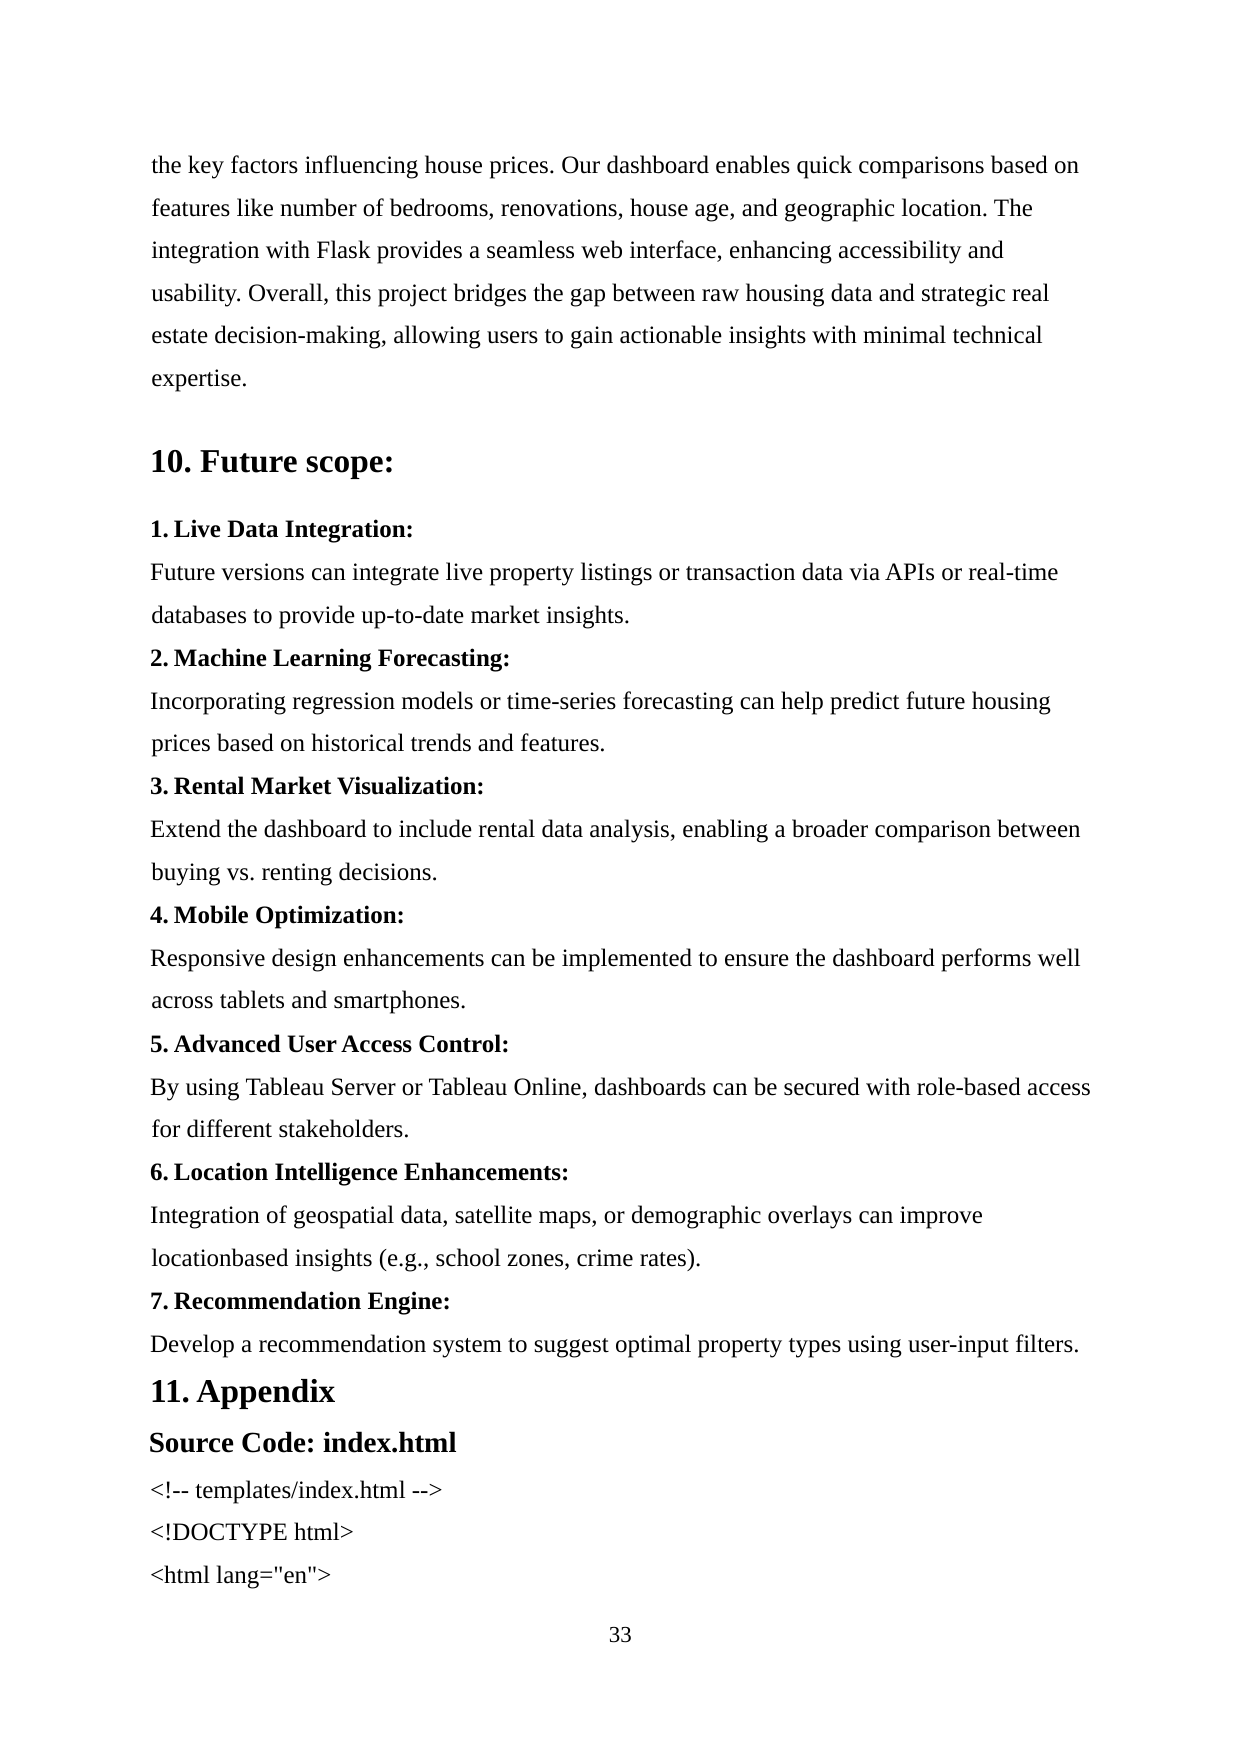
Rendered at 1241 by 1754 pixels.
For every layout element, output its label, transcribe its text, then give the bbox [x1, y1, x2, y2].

list Future scope: [150, 442, 1097, 480]
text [150, 151, 1097, 392]
text Develop a recommendation system to suggest optimal property types using user-input filters. [150, 1329, 1097, 1357]
text By using Tableau Server or Tableau Online, dashboards can be secured with role-based access for different stakeholders. [150, 1072, 1097, 1143]
text Future versions can integrate live property listings or transaction data via APIs or real-time databases to provide up-to-date market insights. [150, 557, 1097, 629]
list Mobile Optimization: [150, 900, 1097, 929]
list Rental Market Visualization: [150, 771, 1097, 800]
list Advanced User Access Control: [150, 1029, 1097, 1057]
list Location Intelligence Enhancements: [150, 1157, 1097, 1186]
text <html lang="en"> [150, 1560, 1097, 1588]
list Recommendation Engine: [150, 1286, 1097, 1314]
list Live Data Integration: [150, 514, 1097, 543]
subtitle Source Code: index.html [148, 1425, 459, 1458]
text Extend the dashboard to include rental data analysis, enabling a broader comparison between buying vs. renting decisions. [150, 814, 1097, 886]
text <!DOCTYPE html> [150, 1517, 1097, 1546]
text <!-- templates/index.html --> [150, 1475, 1097, 1503]
text Responsive design enhancements can be implemented to ensure the dashboard performs well across tablets and smartphones. [150, 943, 1097, 1014]
text Incorporating regression models or time-series forecasting can help predict future housing prices based on historical trends and features. [150, 686, 1097, 757]
subtitle 11. Appendix [150, 1371, 1097, 1409]
text Integration of geospatial data, satellite maps, or demographic overlays can improve locationbased insights (e.g., school zones, crime rates). [150, 1200, 1097, 1271]
list Machine Learning Forecasting: [150, 643, 1097, 672]
